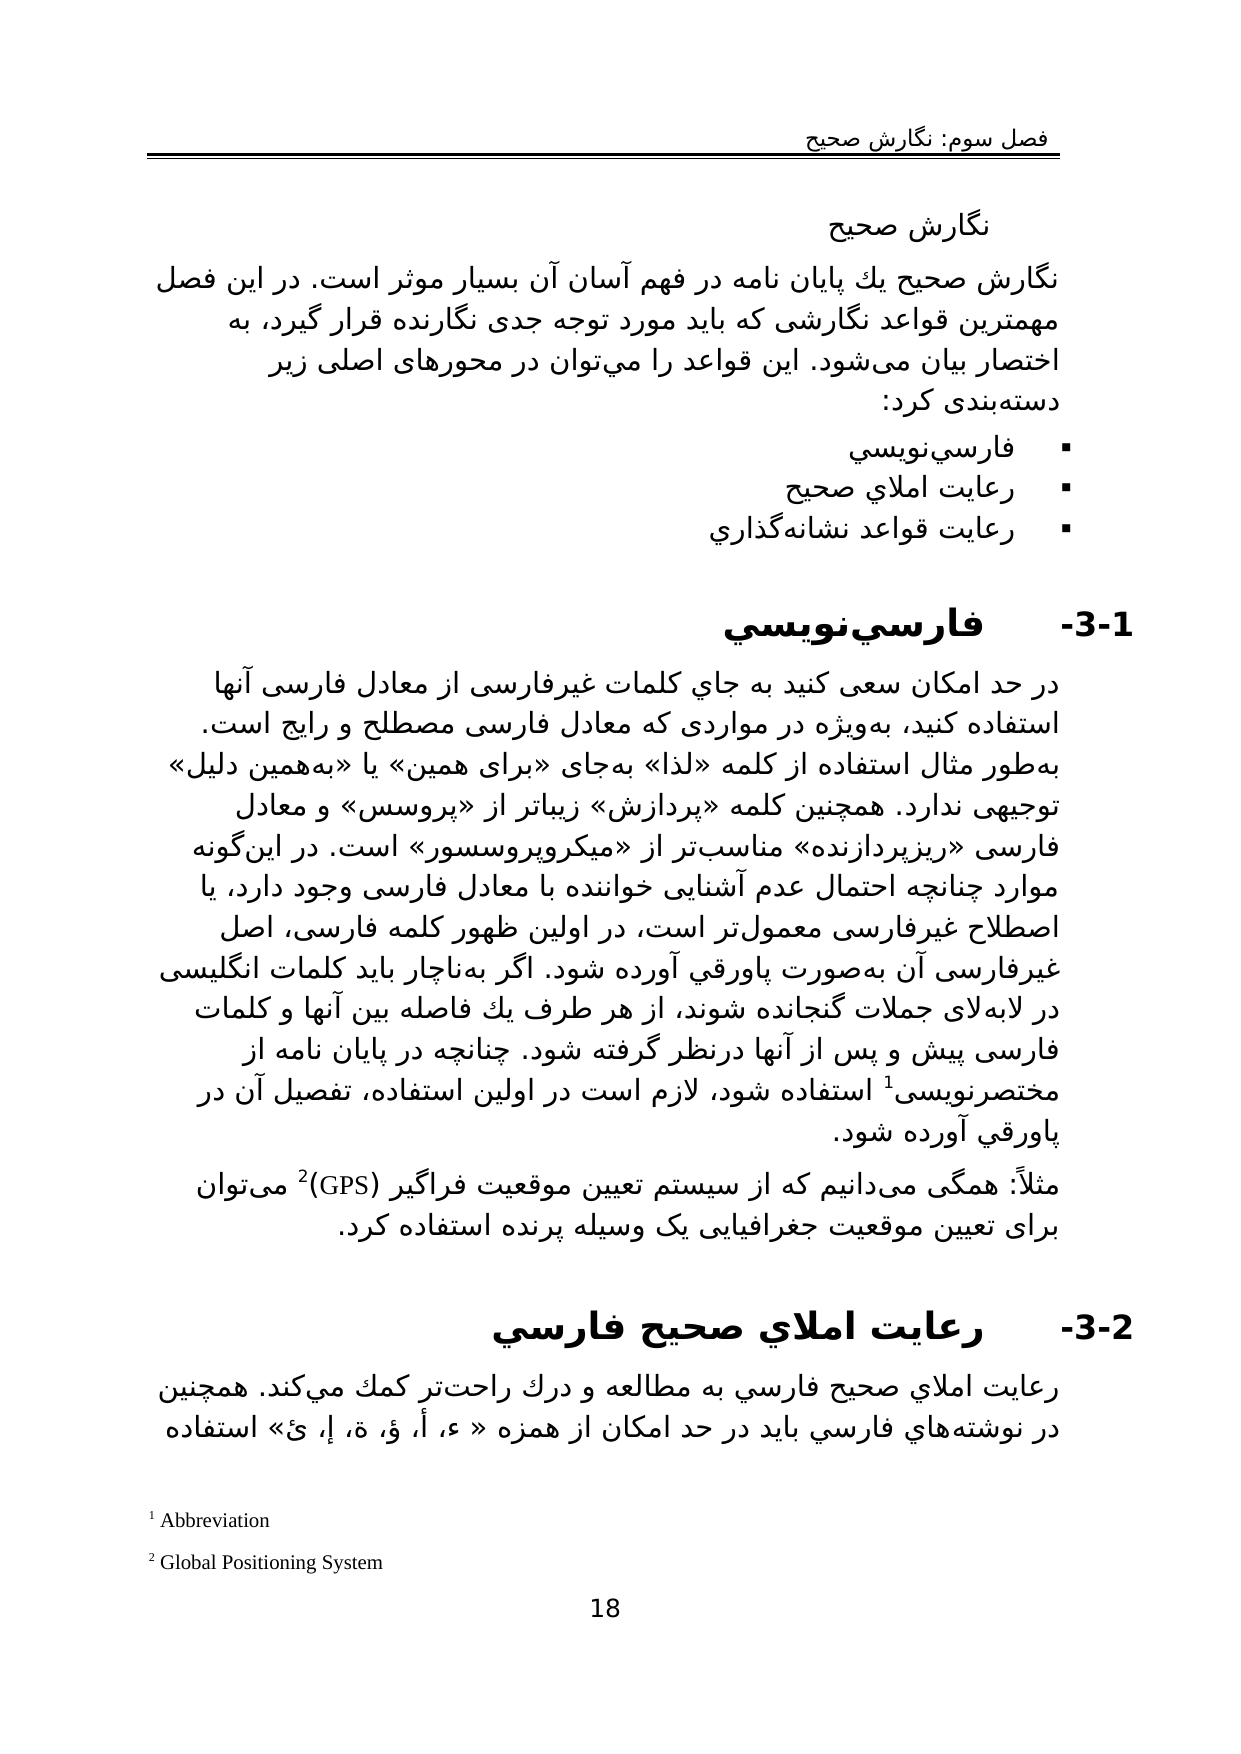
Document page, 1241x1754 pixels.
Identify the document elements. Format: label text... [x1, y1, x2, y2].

list رعایت قواعد نشانه‌گذاري [150, 511, 1060, 545]
text مثلاً: همگی می‌دانیم که از سیستم تعیین موقعیت فراگیر (GPS) می‌توان برای تعیین موقعیت جغرافیایی یک وسیله پرنده استفاده کرد. [150, 1167, 1060, 1242]
list رعایت املاي صحيح [150, 471, 1060, 505]
list فارسي‌نويسي [150, 431, 1060, 464]
text در حد امكان سعی كنيد به جاي كلمات غير‌فارسی از معادل فارسی آنها استفاده كنيد، به‌ويژه در مواردی كه معادل فارسی مصطلح و رايج است‌.‌ به‌طور مثال استفاده از كلمه «لذا» به‌جای «برای همين» يا «به‌همين دليل» توجيهی ندارد‌. همچنين كلمه «پردازش» زيباتر از «پروسس» و معادل فارسی «ريز‌پردازنده» مناسب‌تر از «ميكروپروسسور» است‌.‌ در اين‌گونه موارد چنانچه احتمال عدم آشنايی خواننده با معادل فارسی وجود دارد، يا اصطلاح غير‌فارسی معمول‌تر است، در اولين ظهور كلمه فارسی، اصل غير‌فارسی آن به‌صورت پاورقي آورده شود‌.‌ اگر به‌ناچار بايد كلمات انگليسی در لابه‌لای جملات گنجانده شوند، از هر طرف يك فاصله بين آنها و كلمات فارسی پیش و پس از آنها در‌نظر گرفته شود‌.‌ چنانچه در پایان نامه از مختصر‌نويسی استفاده شود، لازم است در اولين استفاده، تفصيل آن در پاورقي آورده شود‌.‌ [150, 666, 1060, 1148]
subtitle رعایت املاي صحيح فارسي [150, 1305, 1060, 1348]
subtitle فصل سوم نگارش صحيحنگارش صحيح [150, 208, 1028, 242]
text نگارش صحيح يك پایان نامه در فهم آسان آن بسيار موثر است. در اين فصل مهمترین قواعد نگارشی که باید مورد توجه جدی نگارنده قرار گیرد، به اختصار بیان می‌شود. اين قواعد را مي‌توان در محورهای اصلی زير دسته‌بندی کرد: [150, 261, 1060, 417]
subtitle فارسي‌نويسي [150, 601, 1060, 645]
